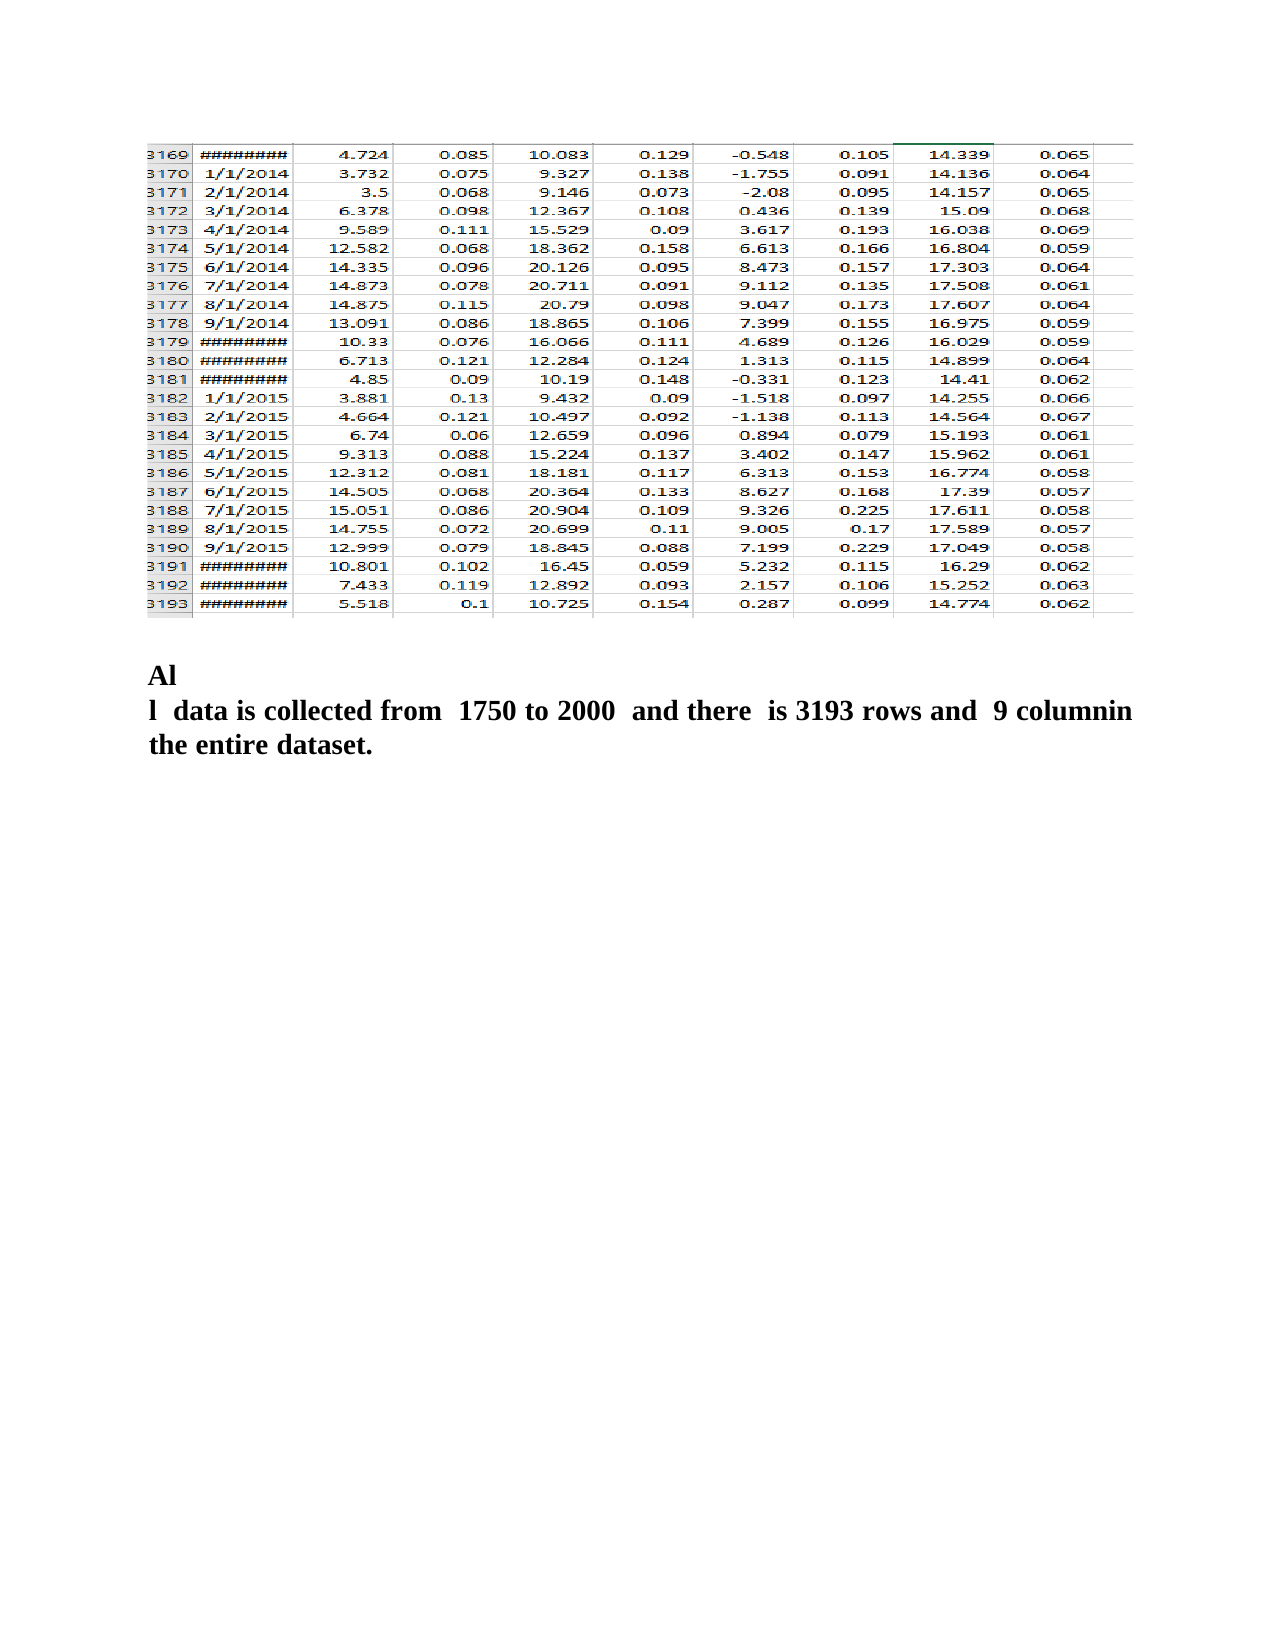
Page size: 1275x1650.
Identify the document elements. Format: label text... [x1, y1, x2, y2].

text Alliidataiisicollectedifromii1750itoi2000iiandithereiiisi3193irowsiandii9icolumninitheientireidataset.iiii [147, 658, 1142, 761]
picture [147, 143, 1134, 618]
